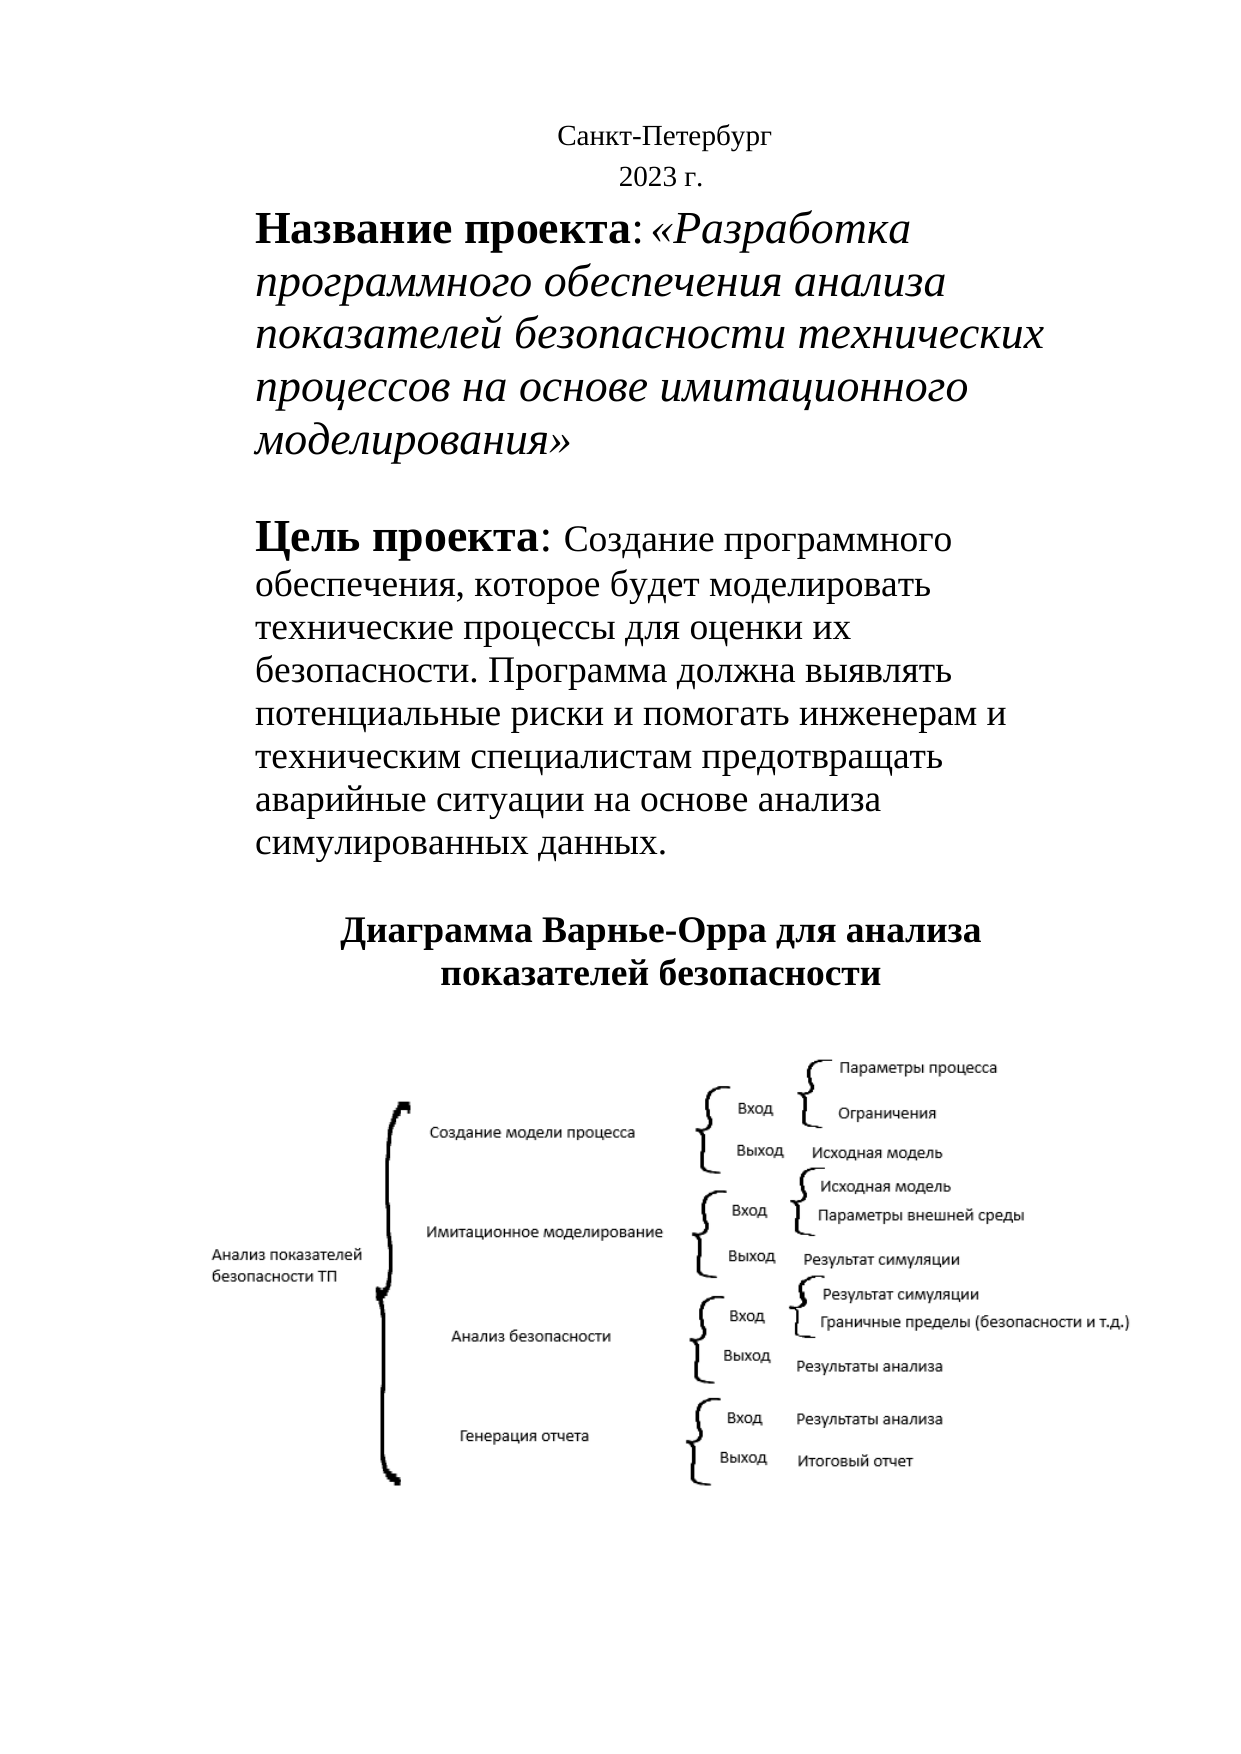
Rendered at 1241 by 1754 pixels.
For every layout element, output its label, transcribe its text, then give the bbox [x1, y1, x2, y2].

text Диаграмма Варнье-Орра для анализа показателей безопасности [255, 907, 1067, 993]
text Санкт-Петербург [177, 118, 1152, 152]
picture [177, 1037, 1152, 1500]
text Название проекта: «Разработка программного обеспечения анализа показателей безопасности технических процессов на основе имитационного моделирования» [255, 201, 1067, 464]
text Цель проекта: Создание программного обеспечения, которое будет моделировать технические процессы для оценки их безопасности. Программа должна выявлять потенциальные риски и помогать инженерам и техническим специалистам предотвращать аварийные ситуации на основе анализа симулированных данных. [255, 508, 1067, 863]
text 2023 г. [255, 159, 1067, 193]
